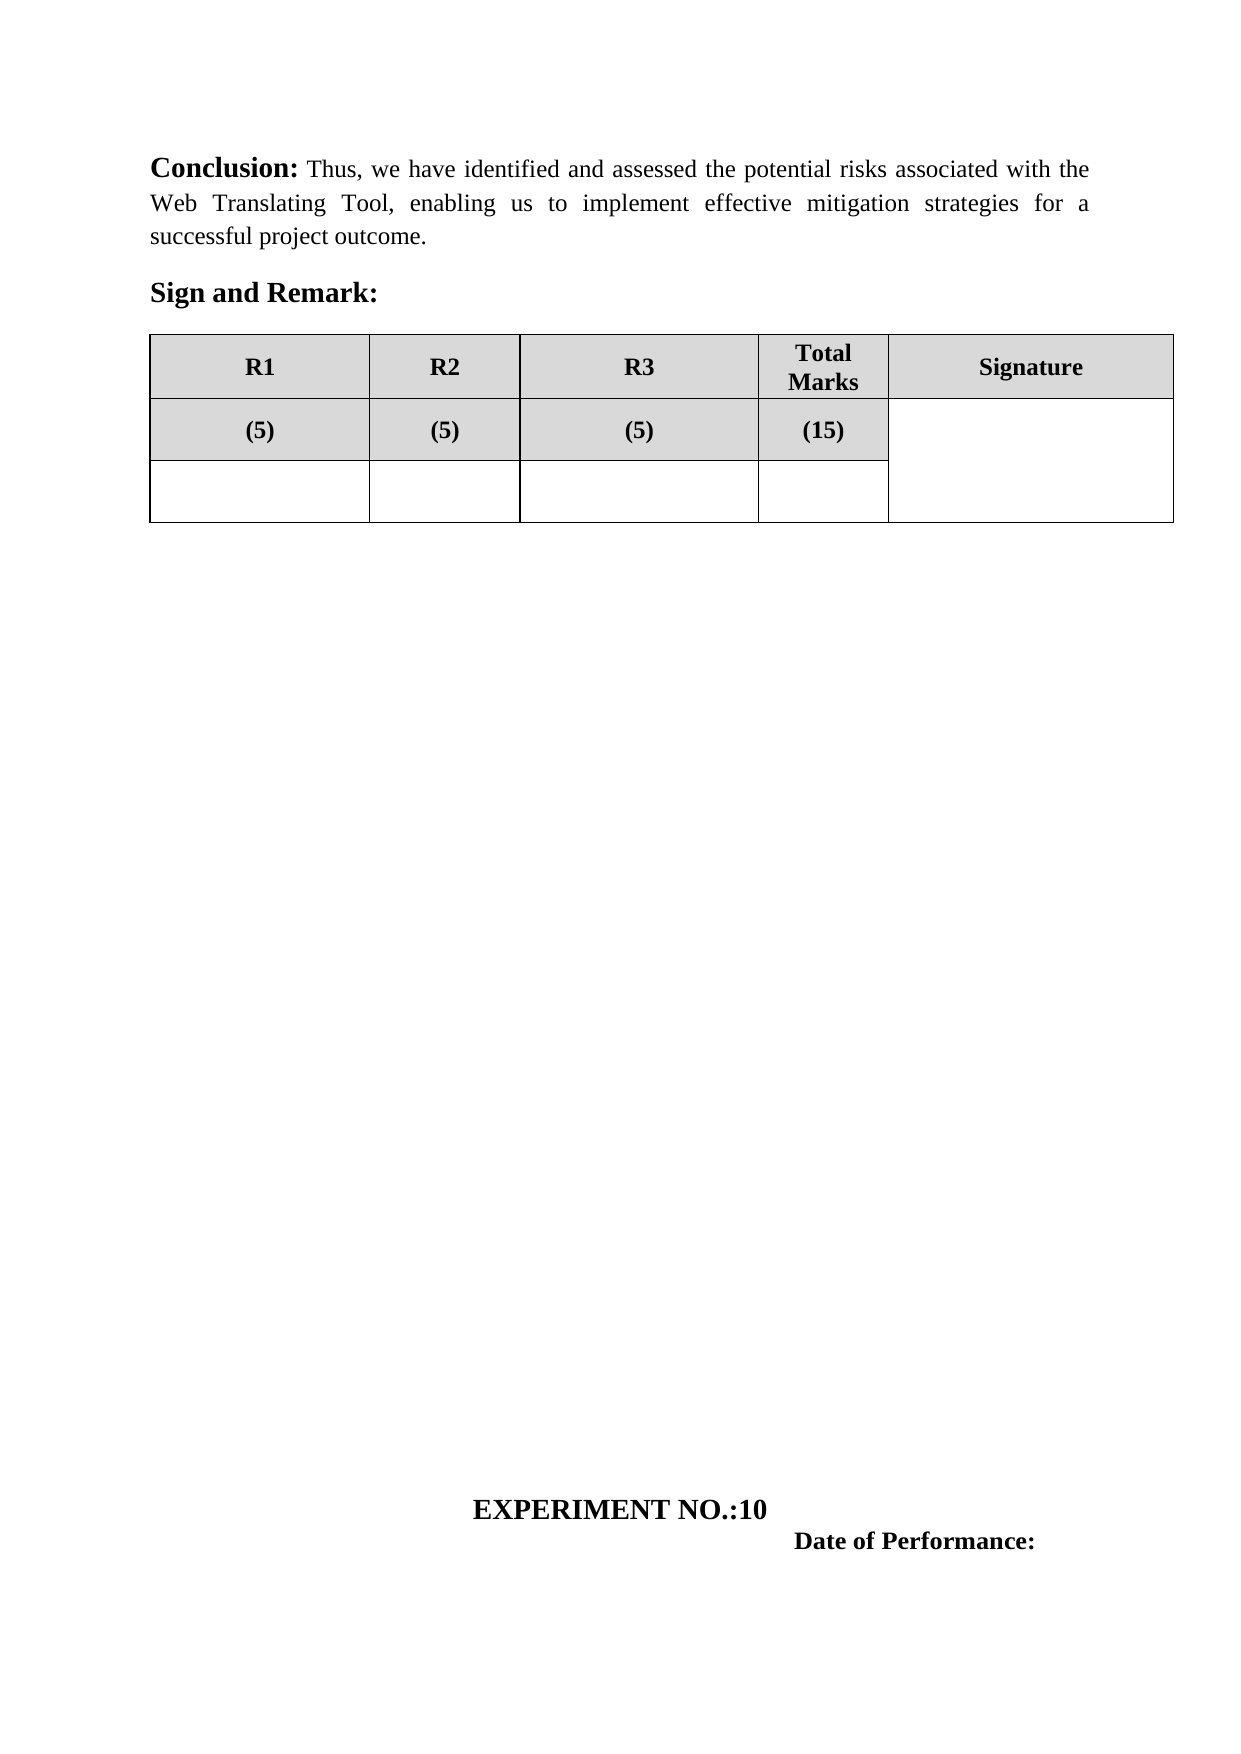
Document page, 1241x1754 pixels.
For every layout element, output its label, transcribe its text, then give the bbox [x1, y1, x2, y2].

table_header Signature [889, 335, 1173, 398]
table_cell [151, 461, 369, 522]
text Conclusion: Thus, we have identified and assessed the potential risks associated with the Web Translating Tool, enabling us to implement effective mitigation strategies for a successful project outcome. [150, 150, 1090, 249]
table_header Total Marks [759, 335, 888, 398]
table_cell (5) [370, 399, 519, 460]
table_header R3 [521, 335, 758, 398]
table_cell [759, 461, 888, 522]
table_cell (5) [521, 399, 758, 460]
text Sign and Remark: [150, 275, 1090, 308]
table_cell (5) [151, 399, 369, 460]
text Experiment No.:10 [150, 1492, 1090, 1526]
table_cell (15) [759, 399, 888, 460]
table_cell [521, 461, 758, 522]
text Date of Performance: [722, 1526, 1090, 1554]
table_header R2 [370, 335, 519, 398]
table_cell [889, 399, 1173, 522]
table_header R1 [151, 335, 369, 398]
table_cell [370, 461, 519, 522]
